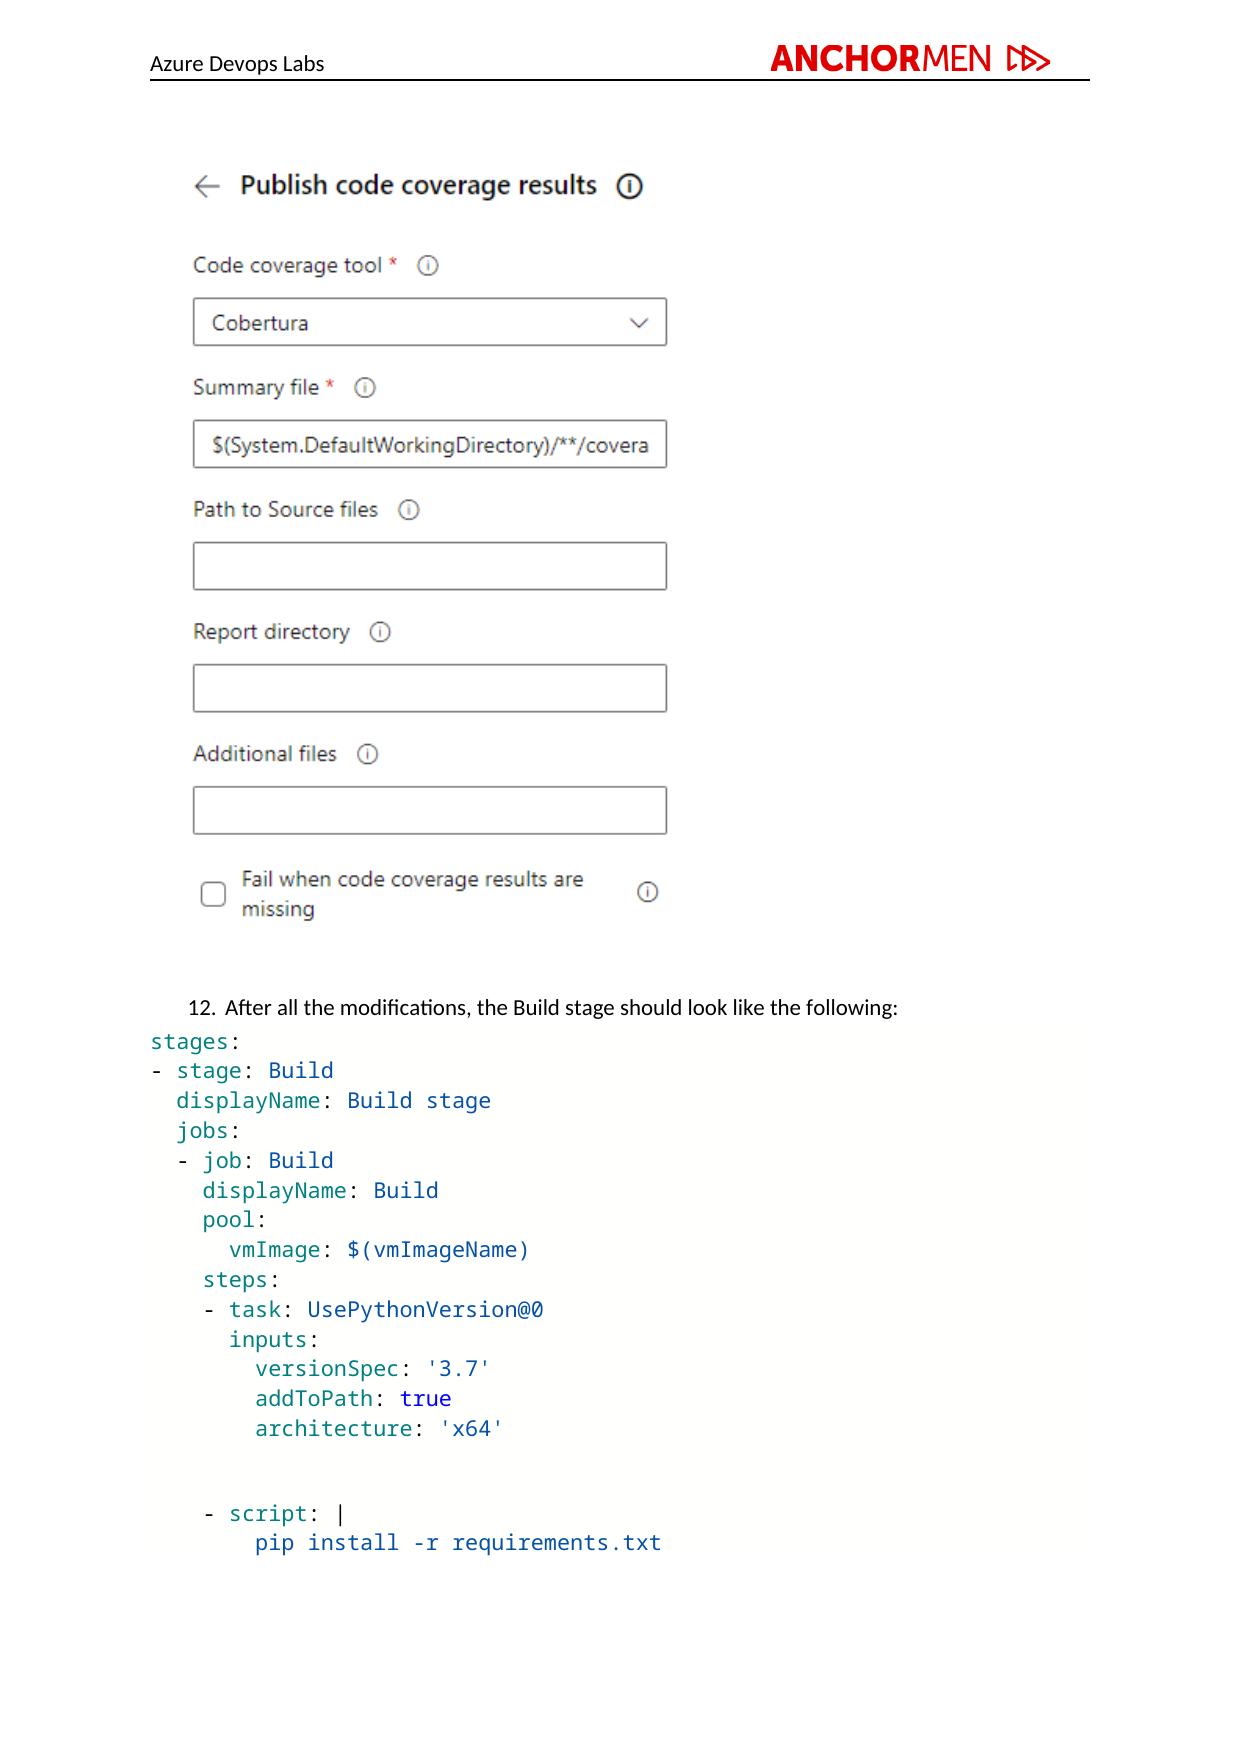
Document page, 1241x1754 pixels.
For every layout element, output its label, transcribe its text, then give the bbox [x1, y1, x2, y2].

text inputs: [150, 1323, 1090, 1353]
text vmImage: $(vmImageName) [150, 1234, 1090, 1264]
text architecture: 'x64' [150, 1413, 1090, 1443]
text versionSpec: '3.7' [150, 1353, 1090, 1383]
text - job: Build [150, 1145, 1090, 1174]
text steps: [150, 1264, 1090, 1294]
text stages: [150, 1026, 1090, 1055]
text pool: [150, 1204, 1090, 1234]
text displayName: Build [150, 1174, 1090, 1204]
picture [770, 45, 1051, 72]
text jobs: [150, 1115, 1090, 1145]
text - script: | [150, 1497, 1090, 1527]
text - stage: Build [150, 1055, 1090, 1085]
list After all the modifications, the Build stage should look like the following: [187, 993, 1090, 1021]
text displayName: Build stage [150, 1085, 1090, 1115]
text pip install -r requirements.txt [150, 1527, 1090, 1557]
text - task: UsePythonVersion@0 [150, 1294, 1090, 1323]
picture [187, 150, 705, 979]
text addToPath: true [150, 1383, 1090, 1413]
